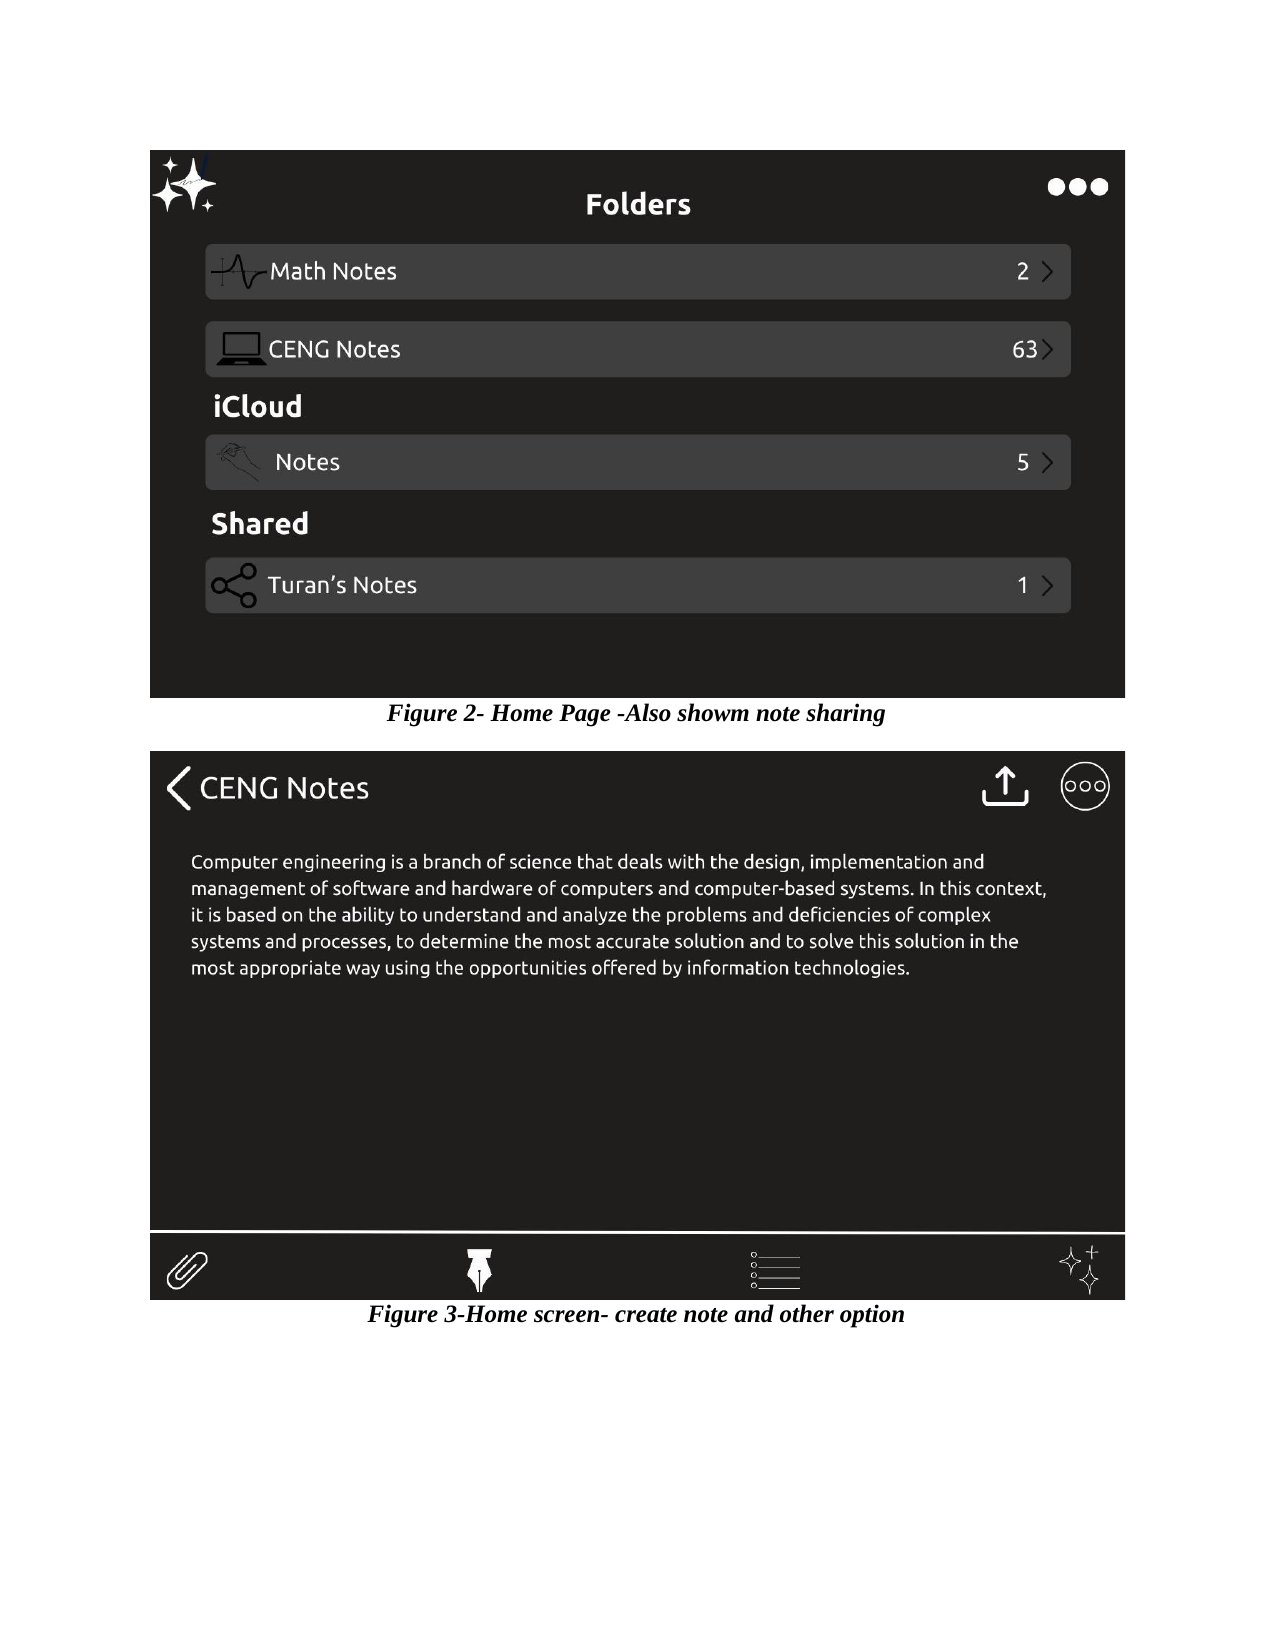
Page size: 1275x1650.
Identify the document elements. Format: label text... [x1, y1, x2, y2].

picture [150, 751, 1125, 1300]
picture [150, 150, 1125, 698]
text Figure 3-Home screen- create note and other option [150, 1300, 1125, 1328]
text Figure 2- Home Page -Also showm note sharing [150, 698, 1125, 727]
